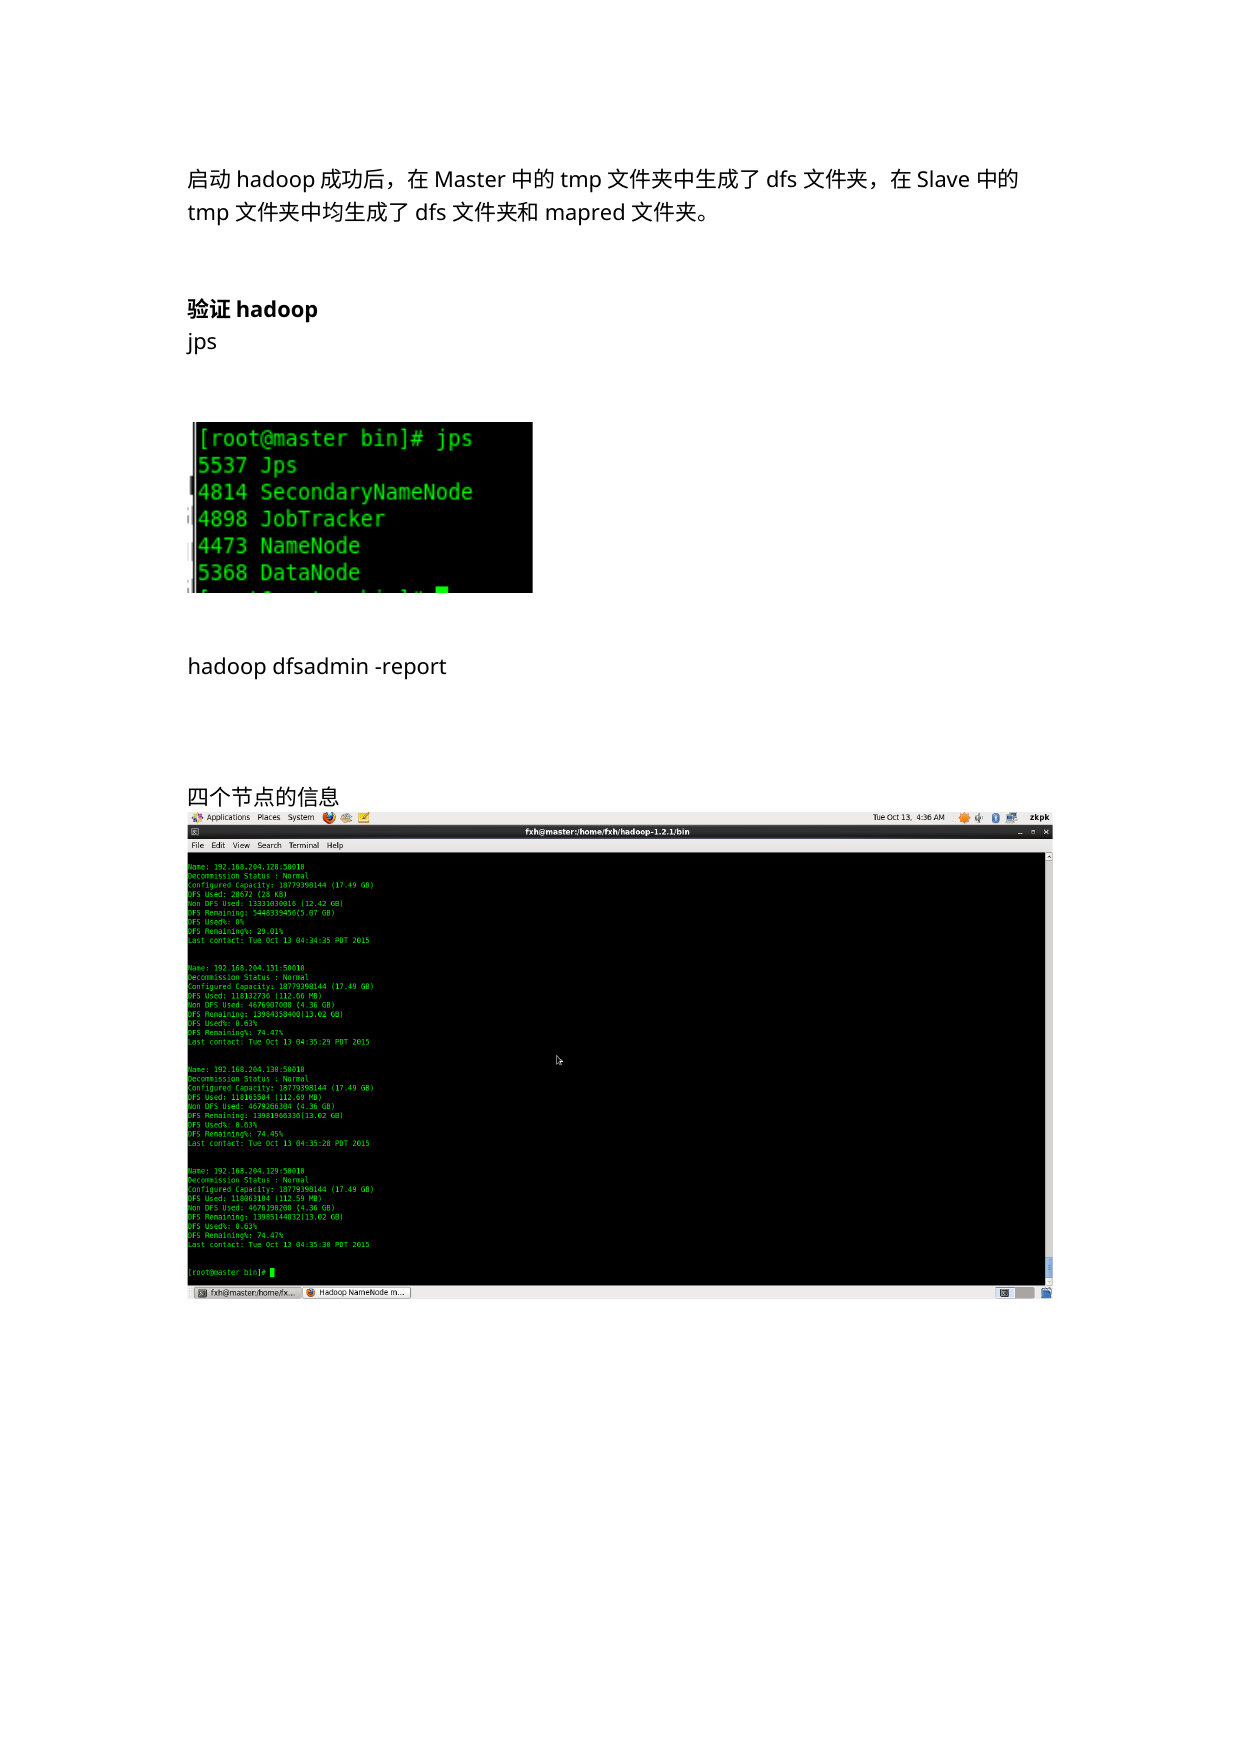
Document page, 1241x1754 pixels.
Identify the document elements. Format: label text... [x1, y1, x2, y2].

text 验证hadoop [187, 292, 1053, 324]
text jps [187, 324, 1053, 357]
picture [187, 812, 1053, 1299]
picture [187, 422, 533, 593]
text 四个节点的信息 [187, 779, 1053, 812]
text 启动 hadoop成功后，在 Master 中的 tmp 文件夹中生成了 dfs 文件夹，在Slave 中的 tmp 文件夹中均生成了 dfs 文件夹和 mapred 文件夹。 [187, 162, 1053, 227]
text hadoop dfsadmin -report [187, 649, 1053, 682]
